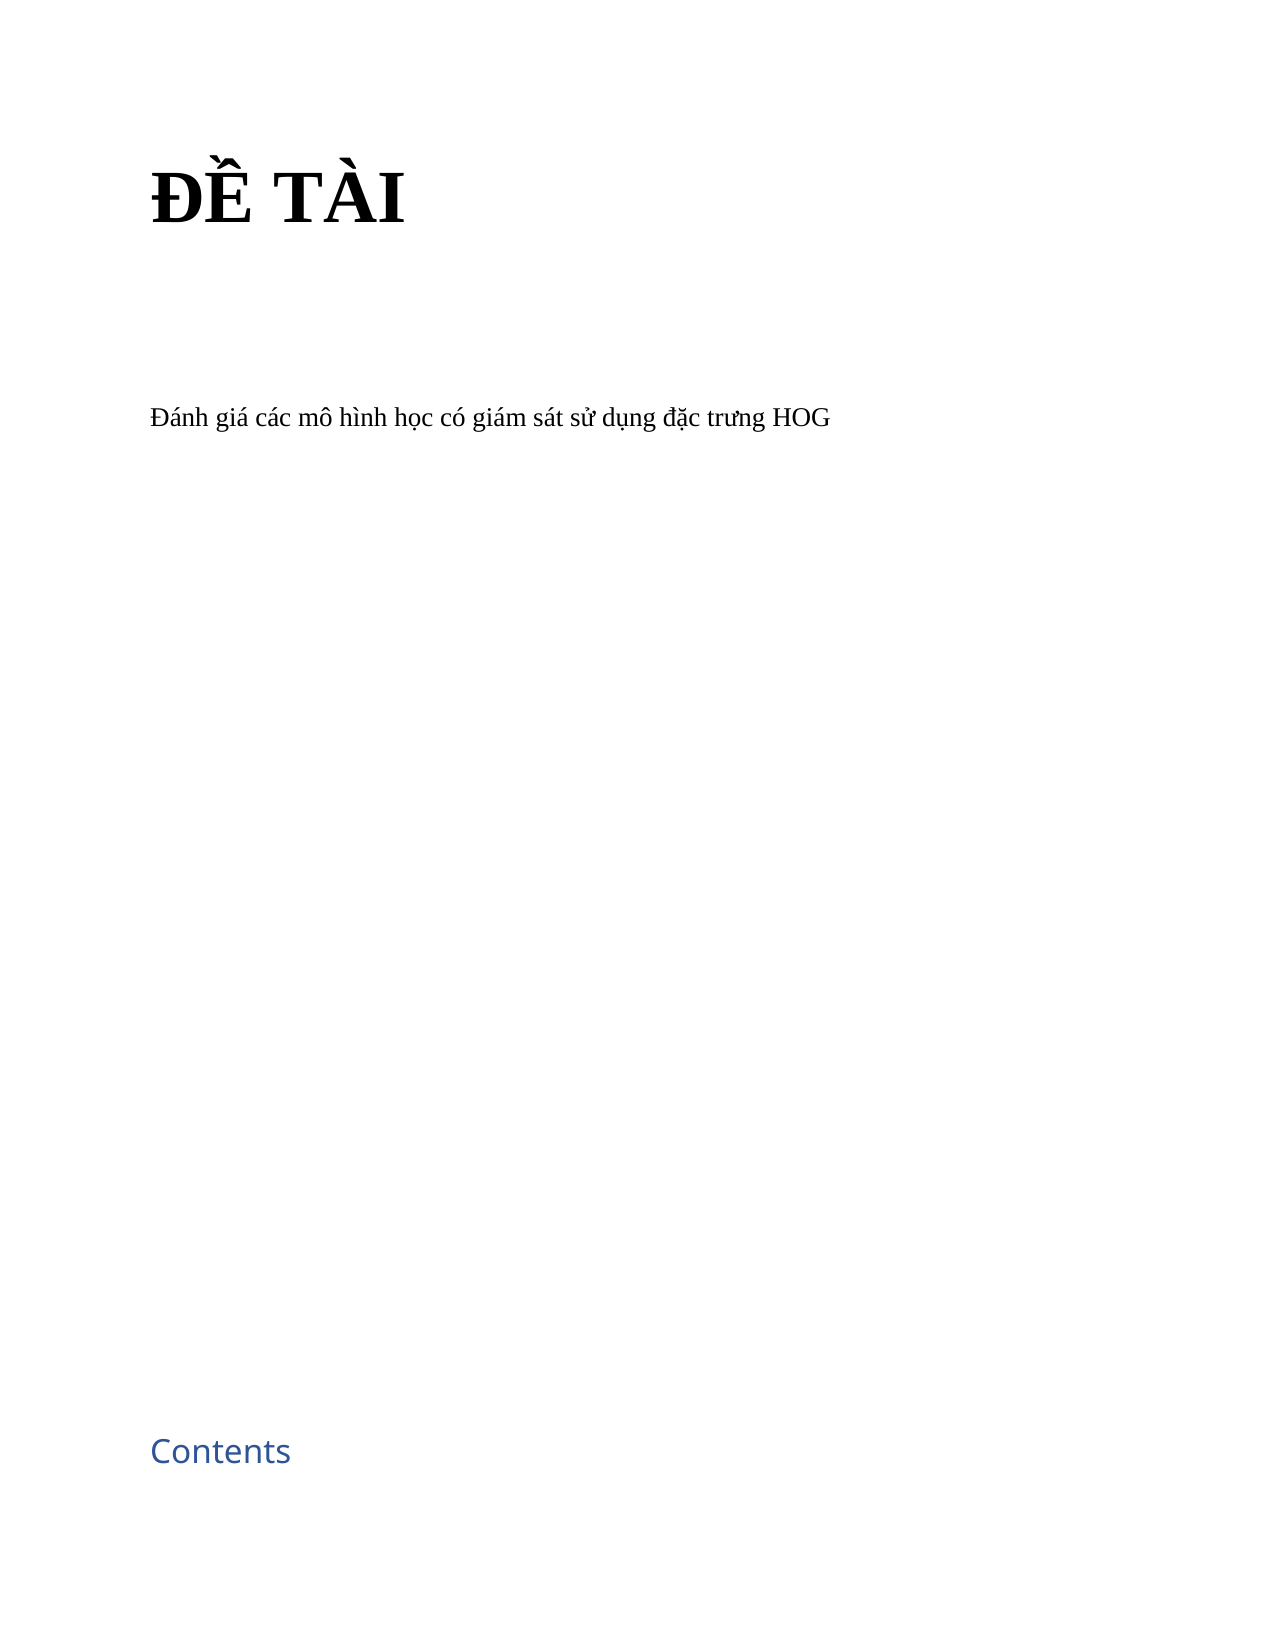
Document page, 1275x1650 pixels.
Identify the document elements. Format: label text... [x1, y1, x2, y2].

subtitle ĐỀ TÀI [150, 152, 1125, 239]
